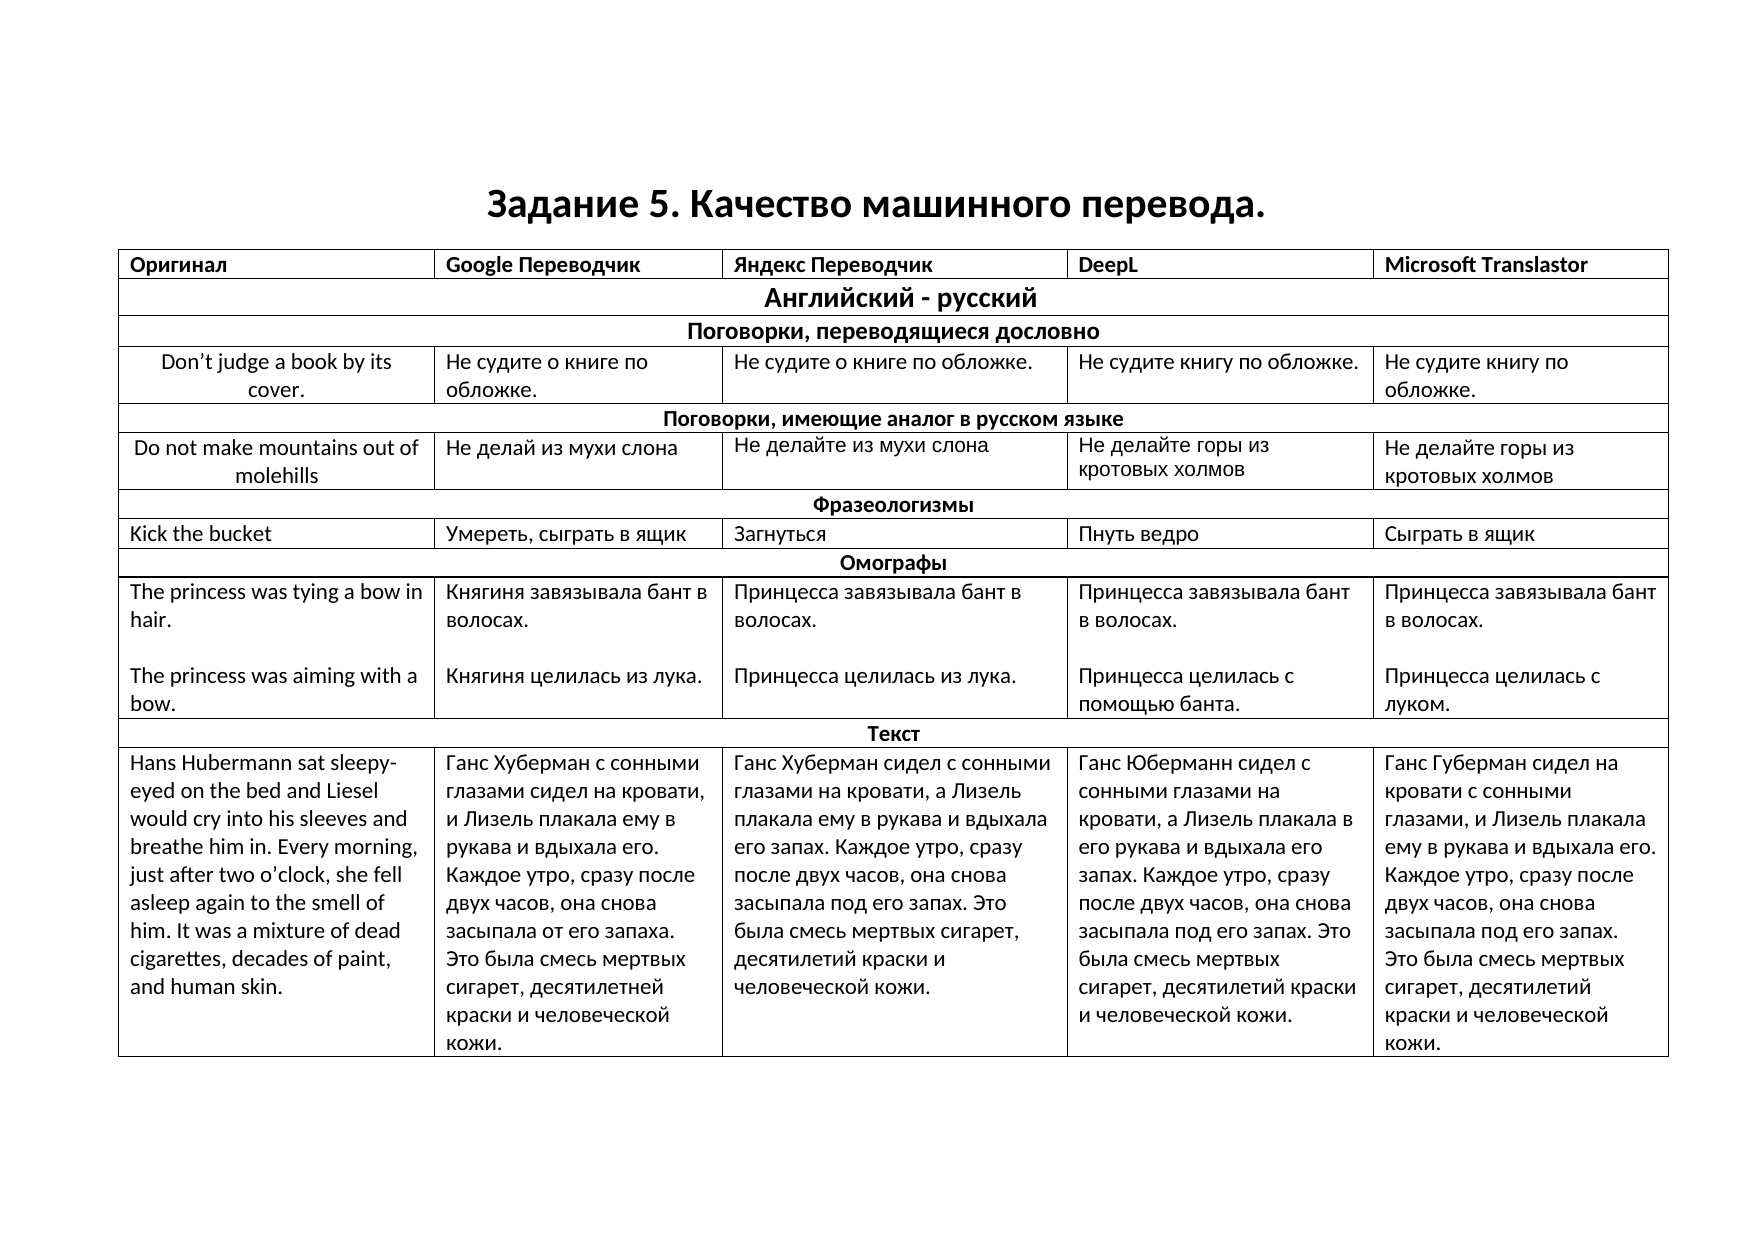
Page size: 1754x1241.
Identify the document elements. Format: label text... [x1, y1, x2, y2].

table_header DeepL [1068, 250, 1373, 278]
table_header Microsoft Translastor [1374, 250, 1668, 278]
table_cell Умереть, сыграть в ящик [435, 519, 722, 547]
table_cell Не делайте из мухи слона [723, 433, 1067, 489]
table_cell Английский - русский [119, 279, 1668, 314]
table_cell Принцесса завязывала бант в волосах. Принцесса целилась из лука. [723, 578, 1067, 718]
table_cell Принцесса завязывала бант в волосах. Принцесса целилась с луком. [1374, 578, 1668, 718]
table_cell Поговорки, переводящиеся дословно [119, 316, 1668, 346]
table_cell Do not make mountains out of molehills [119, 433, 434, 489]
table_cell Не судите книгу по обложке. [1374, 347, 1668, 403]
table_cell Княгиня завязывала бант в волосах. Княгиня целилась из лука. [435, 578, 722, 718]
table_header Google Переводчик [435, 250, 722, 278]
table_cell Ганс Хуберман сидел с сонными глазами на кровати, а Лизель плакала ему в рукава и вдыхала его запах. Каждое утро, сразу после двух часов, она снова засыпала под его запах. Это была смесь мертвых сигарет, десятилетий краски и человеческой кожи. [723, 748, 1067, 1056]
table_cell Не судите о книге по обложке. [435, 347, 722, 403]
table_cell Don’t judge a book by its cover. [119, 347, 434, 403]
table_header Оригинал [119, 250, 434, 278]
table_cell Ганс Хуберман с сонными глазами сидел на кровати, и Лизель плакала ему в рукава и вдыхала его. Каждое утро, сразу после двух часов, она снова засыпала от его запаха. Это была смесь мертвых сигарет, десятилетней краски и человеческой кожи. [435, 748, 722, 1056]
table_cell Hans Hubermann sat sleepy-eyed on the bed and Liesel would cry into his sleeves and breathe him in. Every morning, just after two o’clock, she fell asleep again to the smell of him. It was a mixture of dead cigarettes, decades of paint, and human skin. [119, 748, 434, 1056]
table_cell Не делай из мухи слона [435, 433, 722, 489]
table_cell Не судите о книге по обложке. [723, 347, 1067, 403]
table_cell Сыграть в ящик [1374, 519, 1668, 547]
table_header Яндекс Переводчик [723, 250, 1067, 278]
text Задание 5. Качество машинного перевода. [118, 177, 1636, 228]
table_cell Не судите книгу по обложке. [1068, 347, 1373, 403]
table_cell Загнуться [723, 519, 1067, 547]
table_cell Не делайте горы из кротовых холмов [1068, 433, 1373, 489]
table_cell Kick the bucket [119, 519, 434, 547]
table_cell Текст [119, 719, 1668, 747]
table_cell Поговорки, имеющие аналог в русском языке [119, 404, 1668, 432]
table_cell Фразеологизмы [119, 490, 1668, 518]
table_cell Пнуть ведро [1068, 519, 1373, 547]
table_cell Омографы [119, 549, 1668, 576]
table_cell The princess was tying a bow in hair. The princess was aiming with a bow. [119, 578, 434, 718]
table_cell Ганс Губерман сидел на кровати с сонными глазами, и Лизель плакала ему в рукава и вдыхала его. Каждое утро, сразу после двух часов, она снова засыпала под его запах. Это была смесь мертвых сигарет, десятилетий краски и человеческой кожи. [1374, 748, 1668, 1056]
table_cell Ганс Юберманн сидел с сонными глазами на кровати, а Лизель плакала в его рукава и вдыхала его запах. Каждое утро, сразу после двух часов, она снова засыпала под его запах. Это была смесь мертвых сигарет, десятилетий краски и человеческой кожи. [1068, 748, 1373, 1056]
table_cell Не делайте горы из кротовых холмов [1374, 433, 1668, 489]
table_cell Принцесса завязывала бант в волосах. Принцесса целилась с помощью банта. [1068, 578, 1373, 718]
